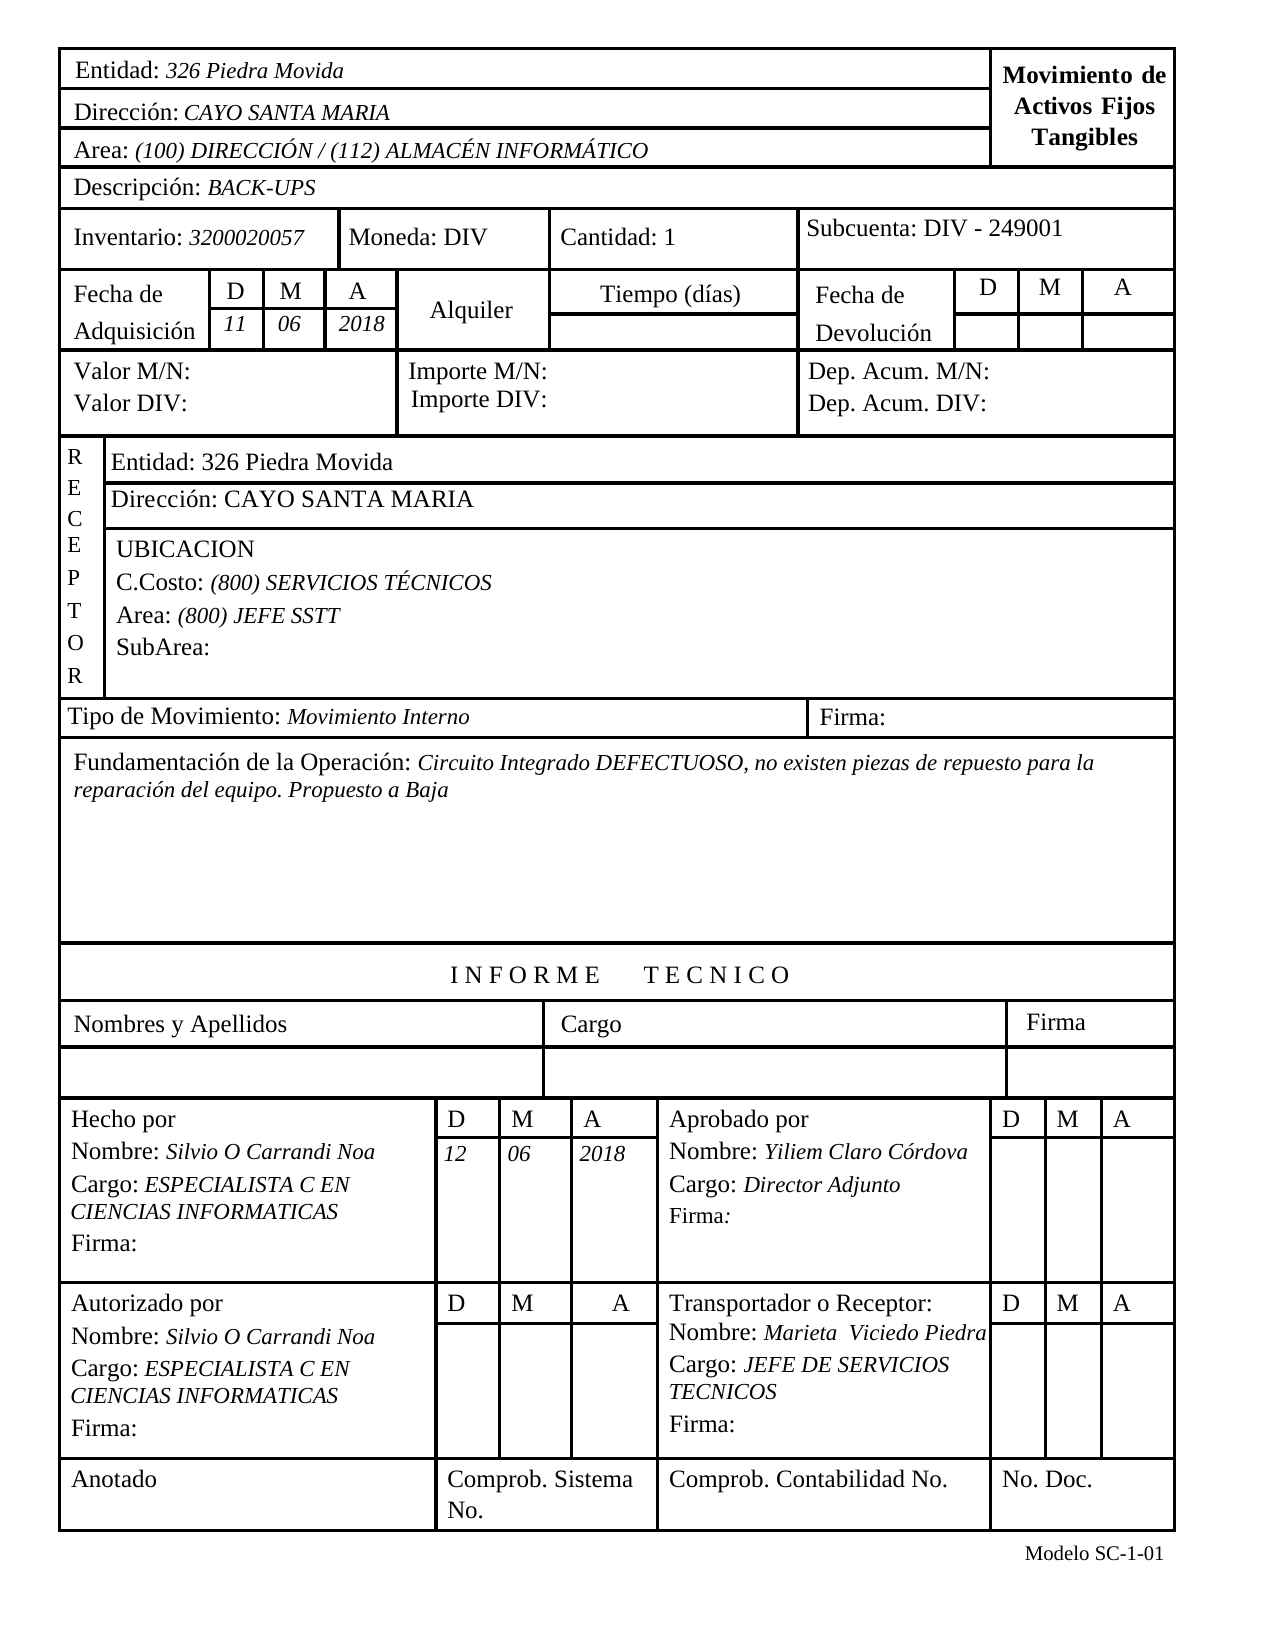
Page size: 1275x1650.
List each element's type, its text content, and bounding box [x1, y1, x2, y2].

table_cell M [265, 271, 323, 307]
table_cell [501, 1325, 570, 1457]
table_cell Valor M/N: Valor DIV: [61, 352, 395, 434]
table_cell [1103, 1139, 1173, 1281]
table_cell D [438, 1284, 498, 1322]
table_cell Fecha de Devolución [800, 271, 953, 348]
table_cell Cantidad: 1 [551, 210, 796, 268]
table_cell D [211, 271, 262, 307]
table_cell Dep. Acum. M/N: Dep. Acum. DIV: [800, 352, 1173, 434]
table_cell M [1020, 271, 1081, 312]
table_cell [992, 1325, 1044, 1457]
table_cell [1008, 1049, 1173, 1096]
table_header Entidad: 326 Piedra Movida [61, 50, 989, 87]
table_cell A [573, 1284, 656, 1322]
table_cell D [992, 1100, 1044, 1136]
table_cell [992, 1139, 1044, 1281]
table_cell [1084, 316, 1173, 348]
table_cell Comprob. Sistema No. [438, 1460, 656, 1529]
table_cell A [1103, 1284, 1173, 1322]
table_cell A [1103, 1100, 1173, 1136]
table_cell R E C E P T O R [61, 438, 103, 697]
table_cell Hecho por Nombre: Silvio O Carrandi Noa Cargo: ESPECIALISTA C EN CIENCIAS INFORMATICAS Firma: [61, 1100, 434, 1281]
table_cell Aprobado por Nombre: Yiliem Claro Córdova Cargo: Director Adjunto Firma: [659, 1100, 989, 1281]
table_cell Alquiler [399, 271, 548, 348]
table_cell I N F O R M E T E C N I C O [61, 945, 1173, 999]
table_cell [551, 316, 796, 348]
table_cell [1047, 1325, 1100, 1457]
table_cell Autorizado por Nombre: Silvio O Carrandi Noa Cargo: ESPECIALISTA C EN CIENCIAS INFORMATICAS Firma: [61, 1284, 434, 1457]
table_cell Area: (100) DIRECCIÓN / (112) ALMACÉN INFORMÁTICO [61, 130, 989, 165]
table_cell No. Doc. [992, 1460, 1173, 1529]
table_cell [956, 316, 1017, 348]
table_cell 2018 [327, 310, 395, 348]
table_cell [1020, 316, 1081, 348]
table_cell Firma: [809, 700, 1173, 736]
table_cell UBICACION C.Costo: (800) SERVICIOS TÉCNICOS Area: (800) JEFE SSTT SubArea: [106, 530, 1173, 697]
table_cell Tiempo (días) [551, 271, 796, 312]
table_header Movimiento de Activos Fijos Tangibles [992, 50, 1173, 165]
table_cell Comprob. Contabilidad No. [659, 1460, 989, 1529]
table_cell M [501, 1284, 570, 1322]
table_cell A [1084, 271, 1173, 312]
table_cell [573, 1325, 656, 1457]
table_cell [438, 1325, 498, 1457]
table_cell [545, 1049, 1005, 1096]
table_cell Tipo de Movimiento: Movimiento Interno [61, 700, 806, 736]
table_cell 11 [211, 310, 262, 348]
table_cell Entidad: 326 Piedra Movida [106, 438, 1173, 481]
table_cell Descripción: BACK-UPS [61, 169, 1173, 207]
table_cell Nombres y Apellidos [61, 1002, 542, 1045]
table_cell Transportador o Receptor: Nombre: Marieta Viciedo Piedra Cargo: JEFE DE SERVICIOS TECNICOS Firma: [659, 1284, 989, 1457]
table_cell Anotado [61, 1460, 434, 1529]
table_cell Inventario: 3200020057 [61, 210, 337, 268]
table_cell D [438, 1100, 498, 1136]
table_cell M [1047, 1284, 1100, 1322]
table_cell Subcuenta: DIV - 249001 [800, 210, 1173, 268]
table_cell Dirección: CAYO SANTA MARIA [61, 90, 989, 126]
table_cell Dirección: CAYO SANTA MARIA [106, 485, 1173, 527]
text Modelo SC-1-01 [48, 1541, 1164, 1565]
table_cell A [573, 1100, 656, 1136]
table_cell D [992, 1284, 1044, 1322]
table_cell Cargo [545, 1002, 1005, 1045]
table_cell A [327, 271, 395, 307]
table_cell 06 [265, 310, 323, 348]
table_cell 12 [438, 1139, 498, 1281]
table_cell 06 [501, 1139, 570, 1281]
table_cell D [956, 271, 1017, 312]
table_cell [1103, 1325, 1173, 1457]
table_cell Firma [1008, 1002, 1173, 1045]
table_cell [61, 1049, 542, 1096]
table_cell M [1047, 1100, 1100, 1136]
table_cell Fecha de Adquisición [61, 271, 208, 348]
table_cell Moneda: DIV [341, 210, 548, 268]
table_cell 2018 [573, 1139, 656, 1281]
table_cell Fundamentación de la Operación: Circuito Integrado DEFECTUOSO, no existen piezas de repuesto para la reparación del equipo. Propuesto a Baja [61, 739, 1173, 941]
table_cell M [501, 1100, 570, 1136]
table_cell [1047, 1139, 1100, 1281]
table_cell Importe M/N: Importe DIV: [399, 352, 796, 434]
